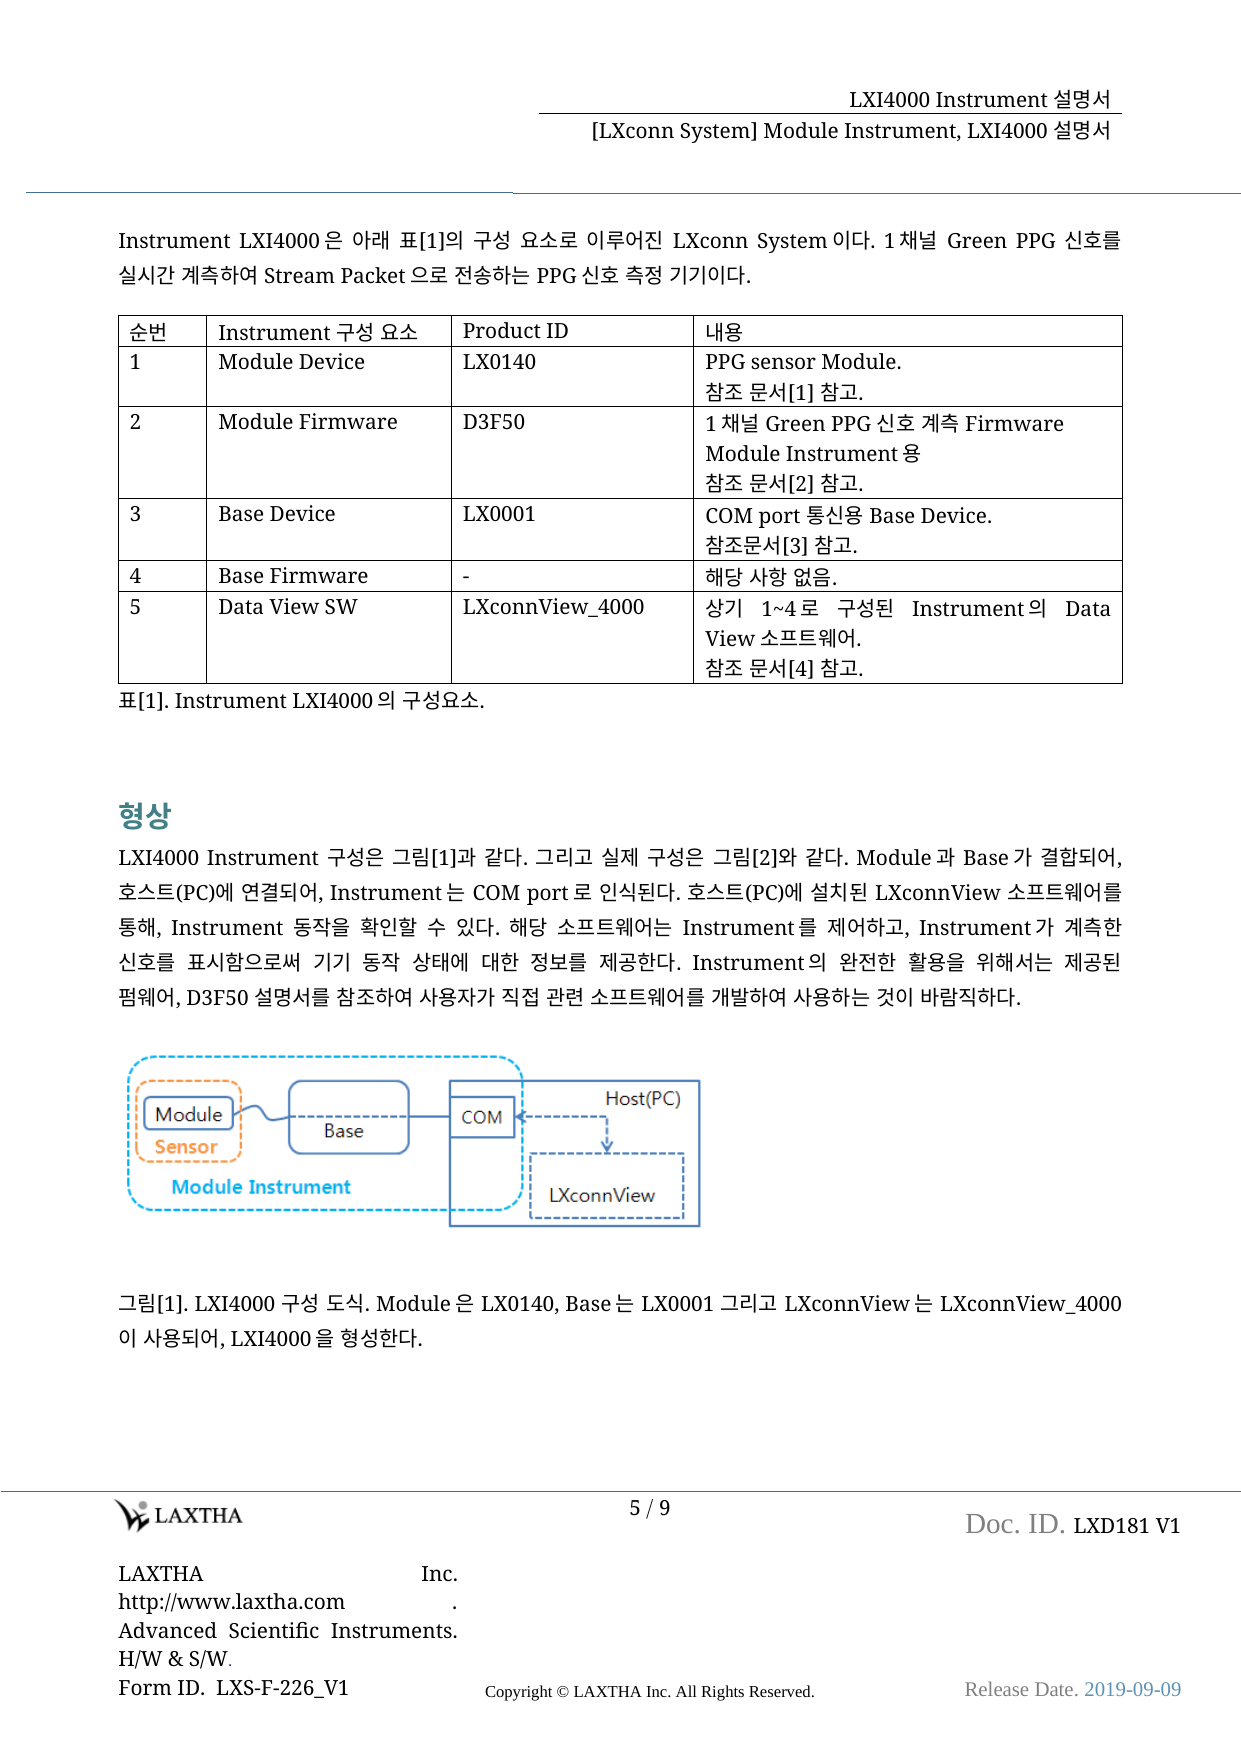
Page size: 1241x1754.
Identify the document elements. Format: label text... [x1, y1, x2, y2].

text 그림[1]. LXI4000 구성 도식. Module은 LX0140, Base는 LX0001 그리고 LXconnView는 LXconnView_4000이 사용되어, LXI4000을 형성한다. [118, 1288, 1122, 1353]
table_cell - [452, 561, 693, 591]
table_cell PPG sensor Module. 참조 문서[1] 참고. [694, 347, 1122, 406]
table_cell 5 [119, 592, 206, 683]
table_cell D3F50 [452, 407, 693, 498]
table_cell LX0140 [452, 347, 693, 406]
table_header Product ID [452, 316, 693, 346]
table_cell 4 [119, 561, 206, 591]
table_cell Data View SW [207, 592, 451, 683]
table_cell 해당 사항 없음. [694, 561, 1122, 591]
text 표[1]. Instrument LXI4000의 구성요소. [118, 684, 1122, 714]
table_cell 2 [119, 407, 206, 498]
table_cell LX0001 [452, 499, 693, 560]
picture [108, 1492, 253, 1540]
text Instrument LXI4000은 아래 표[1]의 구성 요소로 이루어진 LXconn System이다. 1채널 Green PPG 신호를 실시간 계측하여 Stream Packet으로 전송하는 PPG신호 측정 기기이다. [118, 224, 1122, 289]
table_header Instrument 구성 요소 [207, 316, 451, 346]
table_cell COM port 통신용 Base Device. 참조문서[3] 참고. [694, 499, 1122, 560]
table_cell 1 [119, 347, 206, 406]
table_cell Module Device [207, 347, 451, 406]
table_cell 1채널 Green PPG 신호 계측 Firmware Module Instrument용 참조 문서[2] 참고. [694, 407, 1122, 498]
picture [118, 1036, 712, 1263]
table_cell LXconnView_4000 [452, 592, 693, 683]
table_cell Base Firmware [207, 561, 451, 591]
table_cell Base Device [207, 499, 451, 560]
subtitle 형상 [118, 793, 1122, 835]
table_header 순번 [119, 316, 206, 346]
table_cell 3 [119, 499, 206, 560]
table_cell 상기 1~4로 구성된 Instrument의 Data View 소프트웨어. 참조 문서[4] 참고. [694, 592, 1122, 683]
table_header 내용 [694, 316, 1122, 346]
table_cell Module Firmware [207, 407, 451, 498]
text LXI4000 Instrument 구성은 그림[1]과 같다. 그리고 실제 구성은 그림[2]와 같다. Module과 Base가 결합되어, 호스트(PC)에 연결되어, Instrument는 COM port로 인식된다. 호스트(PC)에 설치된 LXconnView 소프트웨어를 통해, Instrument 동작을 확인할 수 있다. 해당 소프트웨어는 Instrument를 제어하고, Instrument가 계측한 신호를 표시함으로써 기기 동작 상태에 대한 정보를 제공한다. Instrument의 완전한 활용을 위해서는 제공된 펌웨어, D3F50 설명서를 참조하여 사용자가 직접 관련 소프트웨어를 개발하여 사용하는 것이 바람직하다. [118, 842, 1122, 1011]
